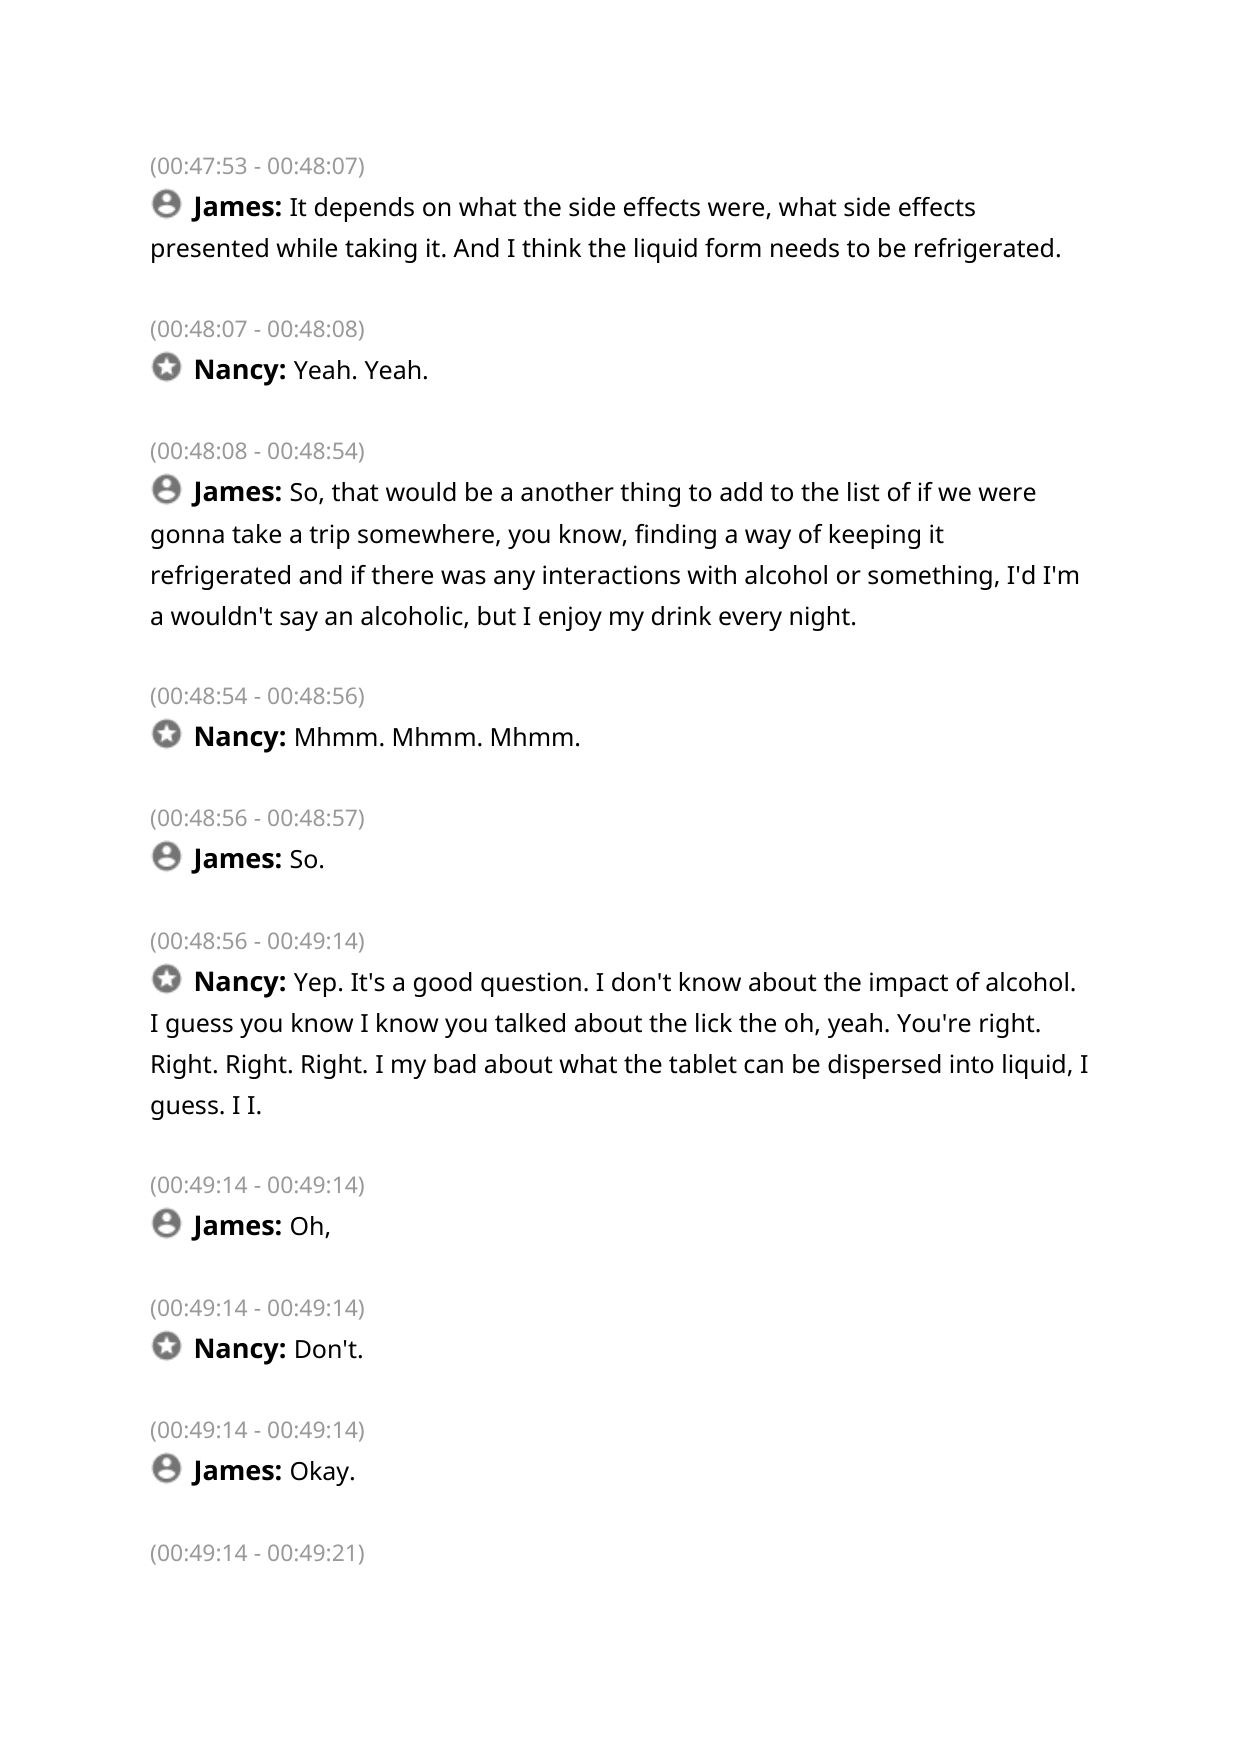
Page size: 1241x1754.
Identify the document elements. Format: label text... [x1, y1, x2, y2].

picture [150, 350, 184, 384]
text (00:49:14 - 00:49:21) [150, 1537, 1090, 1568]
text James: So. [150, 840, 1090, 877]
text (00:49:14 - 00:49:14) [150, 1169, 1090, 1201]
text (00:47:53 - 00:48:07) [150, 150, 1090, 181]
text (00:48:56 - 00:48:57) [150, 802, 1090, 833]
picture [150, 1206, 184, 1241]
picture [150, 187, 184, 221]
text James: So, that would be a another thing to add to the list of if we were gonna take a trip somewhere, you know, finding a way of keeping it refrigerated and if there was any interactions with alcohol or something, I'd I'm a wouldn't say an alcoholic, but I enjoy my drink every night. [150, 473, 1090, 632]
text Nancy: Yeah. Yeah. [150, 350, 1090, 387]
picture [150, 839, 184, 874]
picture [150, 1451, 184, 1486]
text (00:48:56 - 00:49:14) [150, 925, 1090, 956]
text Nancy: Yep. It's a good question. I don't know about the impact of alcohol. I guess you know I know you talked about the lick the oh, yeah. You're right. Right. Right. Right. I my bad about what the tablet can be dispersed into liquid, I guess. I I. [150, 962, 1090, 1122]
text James: It depends on what the side effects were, what side effects presented while taking it. And I think the liquid form needs to be refrigerated. [150, 187, 1090, 265]
text James: Okay. [150, 1452, 1090, 1489]
text James: Oh, [150, 1207, 1090, 1244]
text Nancy: Don't. [150, 1329, 1090, 1366]
text (00:48:54 - 00:48:56) [150, 680, 1090, 711]
text (00:48:08 - 00:48:54) [150, 435, 1090, 467]
picture [150, 1329, 184, 1363]
picture [150, 717, 184, 751]
picture [150, 472, 184, 507]
picture [150, 962, 184, 996]
text (00:49:14 - 00:49:14) [150, 1414, 1090, 1446]
text (00:48:07 - 00:48:08) [150, 313, 1090, 344]
text (00:49:14 - 00:49:14) [150, 1292, 1090, 1323]
text Nancy: Mhmm. Mhmm. Mhmm. [150, 717, 1090, 754]
